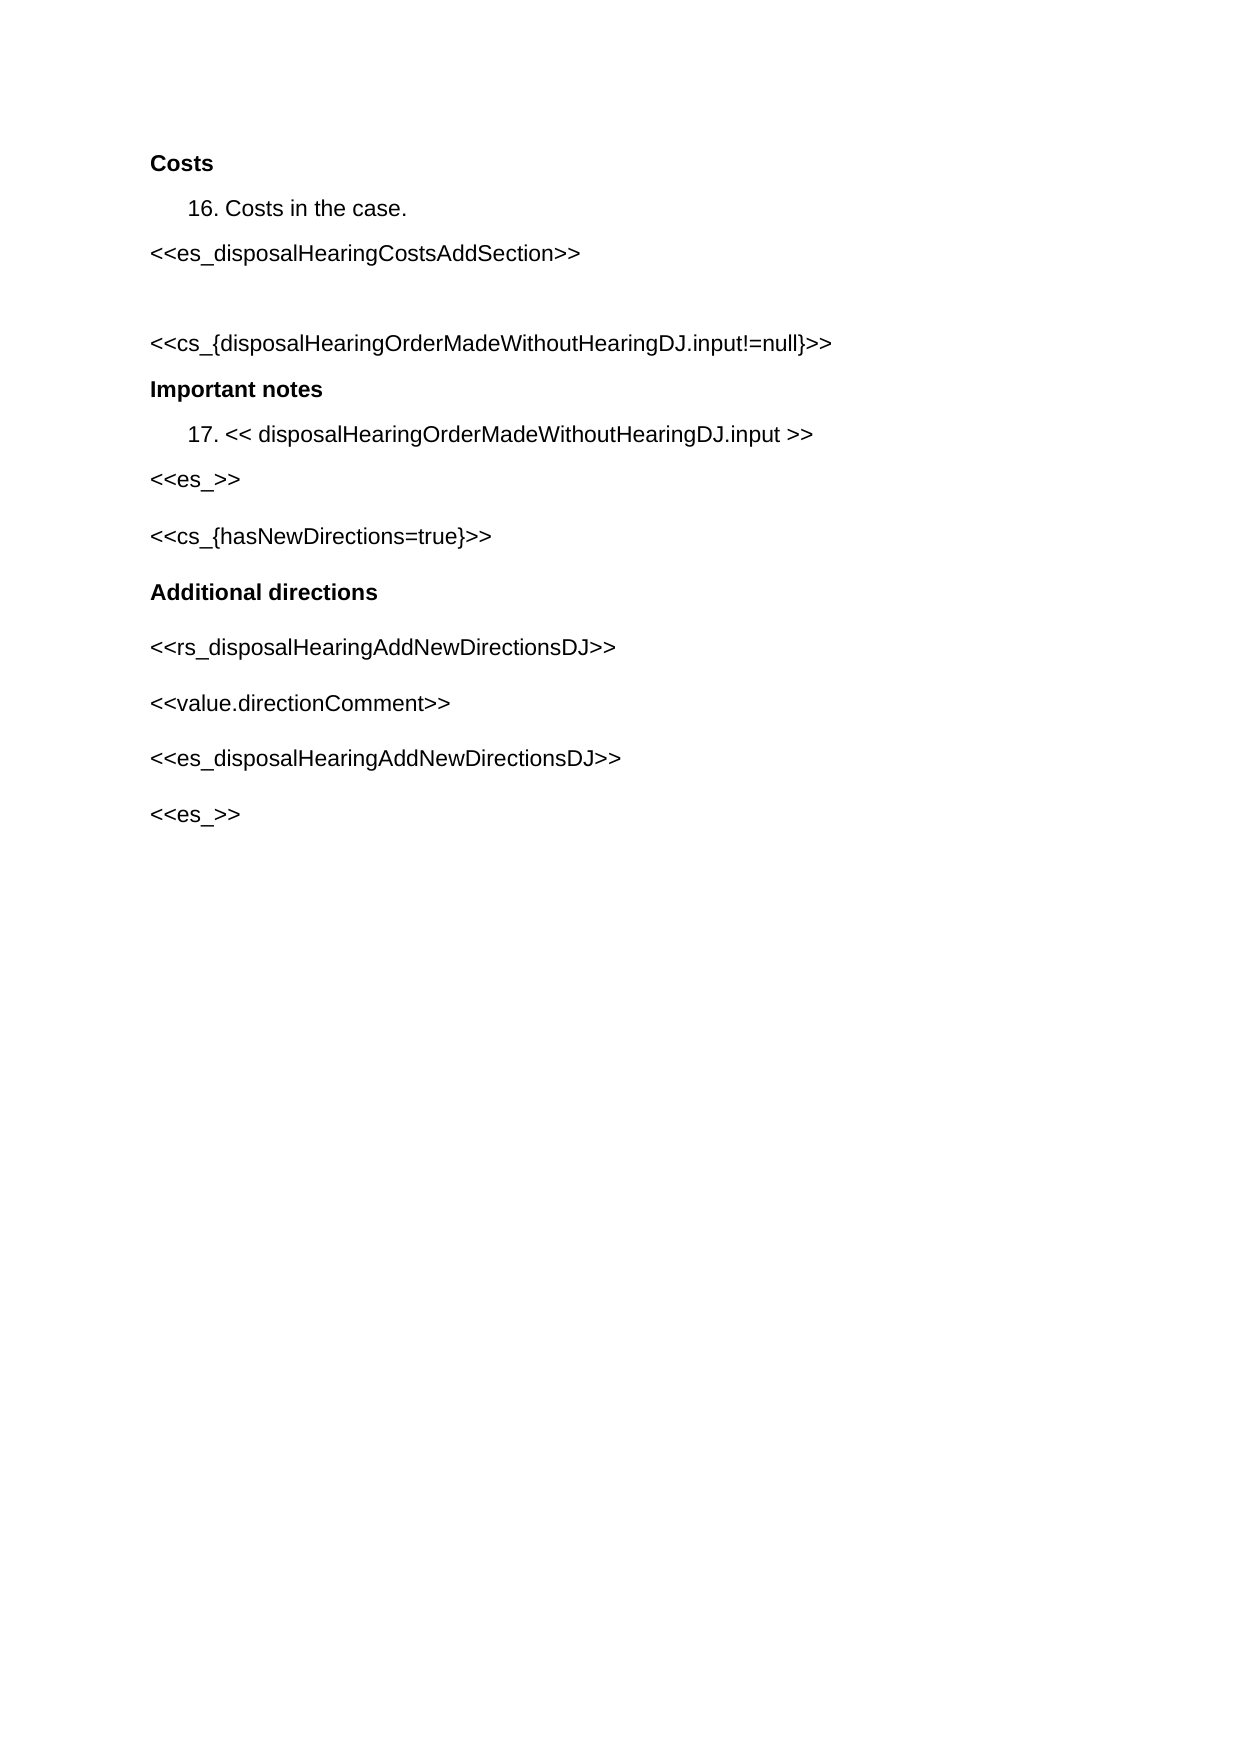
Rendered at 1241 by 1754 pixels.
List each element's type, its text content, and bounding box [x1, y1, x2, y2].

text Costs [150, 150, 1090, 176]
text <<es_disposalHearingAddNewDirectionsDJ>> [150, 745, 1090, 772]
text <<cs_{hasNewDirections=true}>> [150, 523, 1090, 550]
text <<es_disposalHearingCostsAddSection>> [150, 240, 1090, 267]
text <<rs_disposalHearingAddNewDirectionsDJ>> [150, 634, 1090, 661]
text <<es_>> [150, 801, 1090, 827]
text <<es_>> [150, 466, 1090, 492]
text <<cs_{disposalHearingOrderMadeWithoutHearingDJ.input!=null}>> [150, 330, 1090, 357]
text <<value.directionComment>> [150, 690, 1090, 716]
text Additional directions [150, 579, 1090, 605]
list Costs in the case. [187, 195, 1090, 221]
text Important notes [150, 376, 1090, 402]
list << disposalHearingOrderMadeWithoutHearingDJ.input >> [187, 421, 1090, 447]
